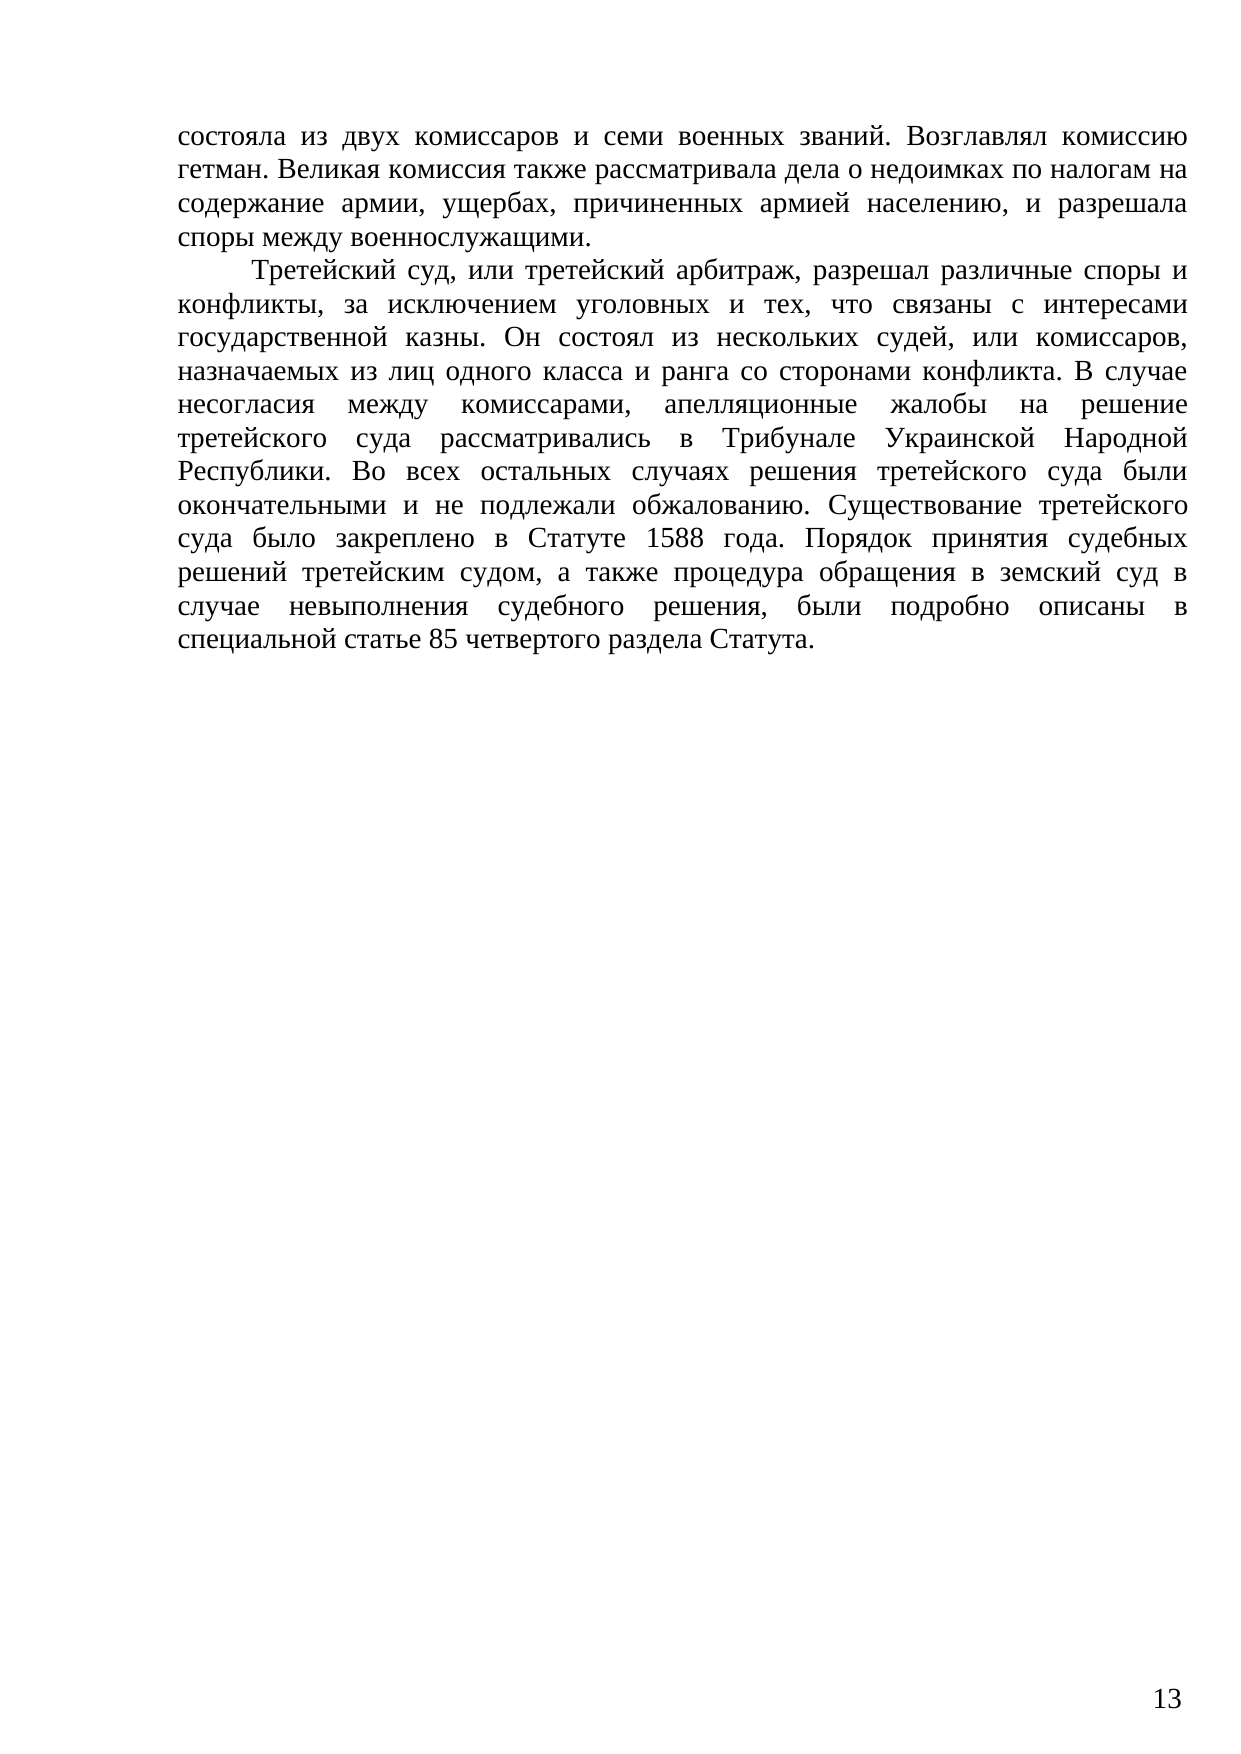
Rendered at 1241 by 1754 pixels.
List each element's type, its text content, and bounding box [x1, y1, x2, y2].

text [177, 118, 1189, 252]
text Третейский суд, или третейский арбитраж, разрешал различные споры и конфликты, за исключением уголовных и тех, что связаны с интересами государственной казны. Он состоял из нескольких судей, или комиссаров, назначаемых из лиц одного класса и ранга со сторонами конфликта. В случае несогласия между комиссарами, апелляционные жалобы на решение третейского суда рассматривались в Трибунале Украинской Народной Республики. Во всех остальных случаях решения третейского суда были окончательными и не подлежали обжалованию. Существование третейского суда было закреплено в Статуте 1588 года. Порядок принятия судебных решений третейским судом, а также процедура обращения в земский суд в случае невыполнения судебного решения, были подробно описаны в специальной статье 85 четвертого раздела Статута. [177, 252, 1189, 655]
